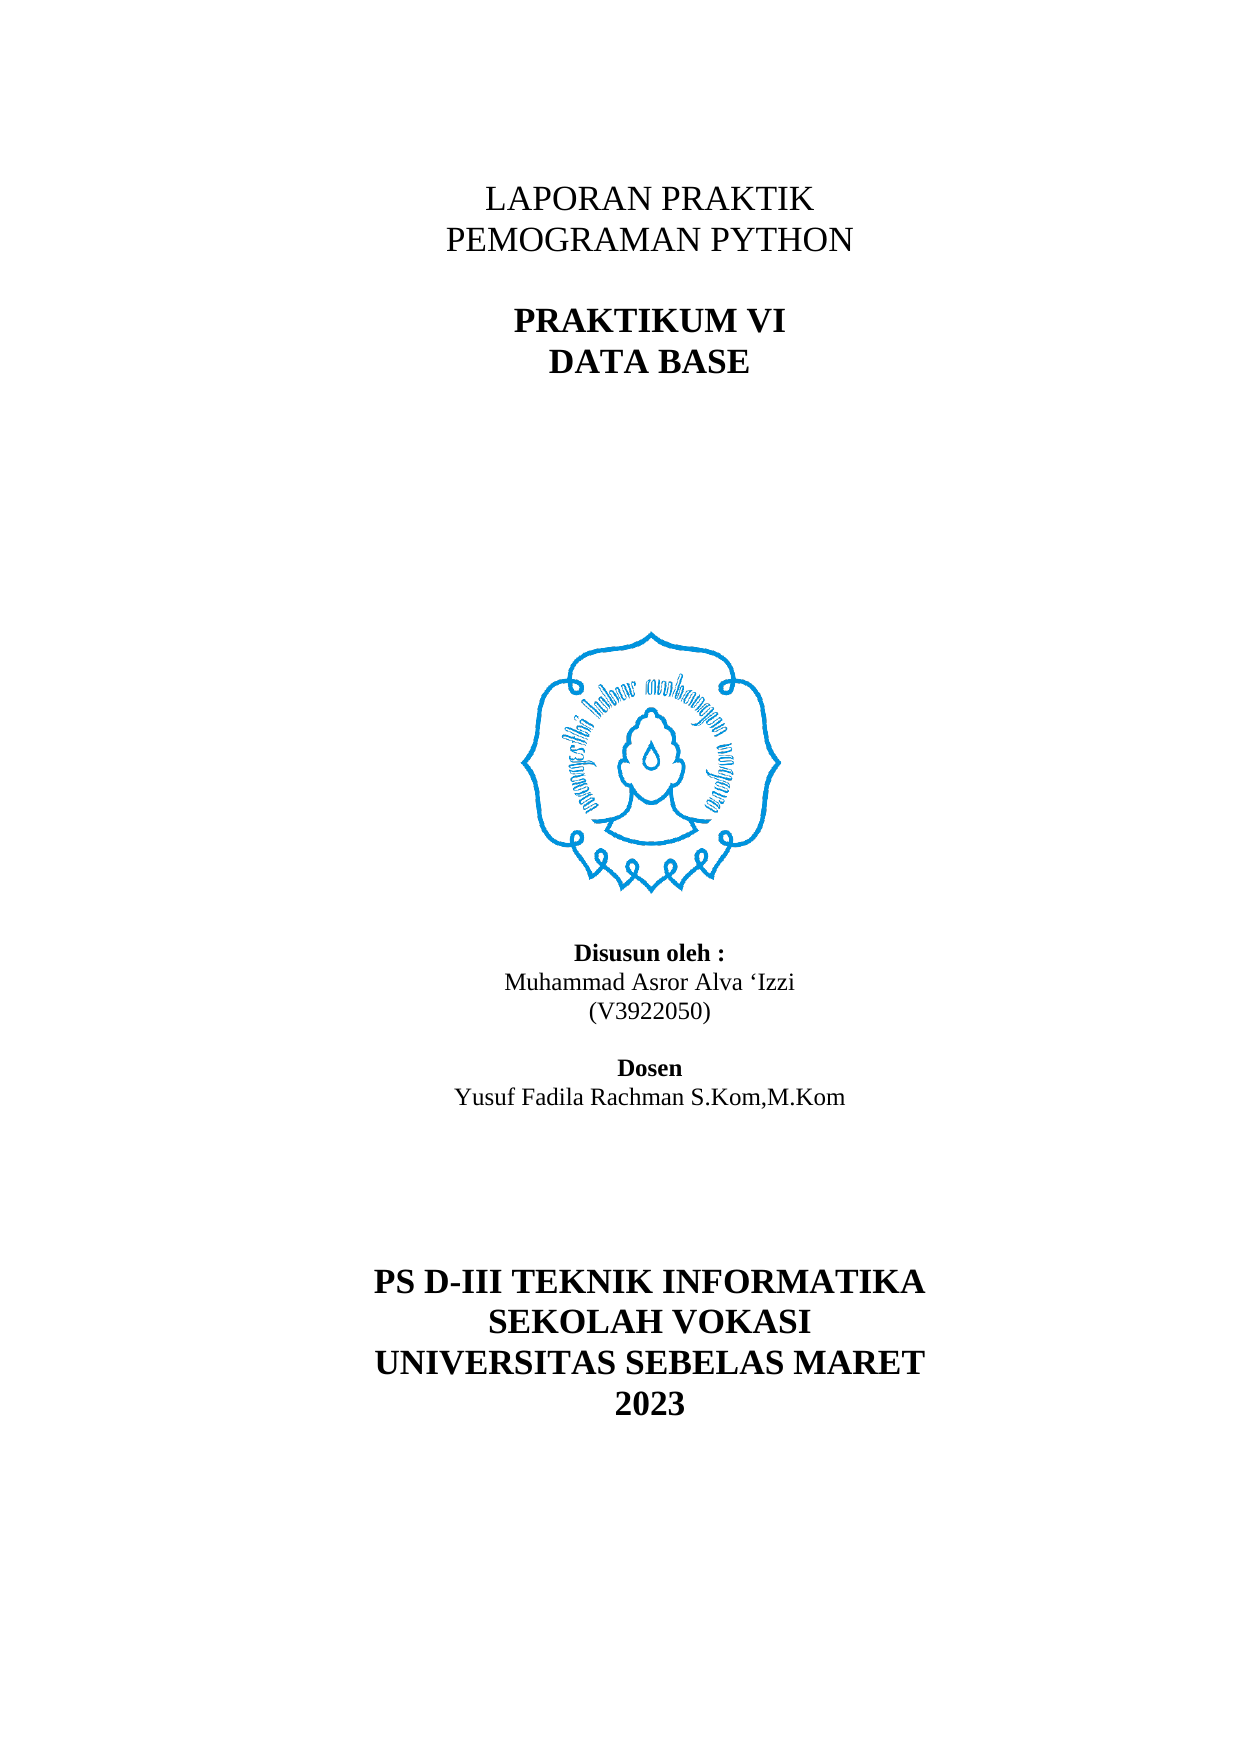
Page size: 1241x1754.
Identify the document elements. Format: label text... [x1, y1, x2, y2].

text Dosen [236, 1053, 1063, 1082]
text PS D-III TEKNIK INFORMATIKA [236, 1260, 1063, 1301]
text PRAKTIKUM VI [236, 300, 1063, 341]
picture [520, 764, 650, 894]
text PEMOGRAMAN PYTHON [236, 218, 1063, 259]
text LAPORAN PRAKTIK [236, 177, 1063, 218]
text UNIVERSITAS SEBELAS MARET [236, 1342, 1063, 1382]
picture [529, 640, 774, 885]
picture [653, 765, 782, 894]
picture [520, 631, 650, 761]
text 2023 [236, 1382, 1063, 1423]
text (V3922050) [236, 996, 1063, 1024]
text SEKOLAH VOKASI [236, 1301, 1063, 1342]
text Yusuf Fadila Rachman S.Kom,M.Kom [236, 1082, 1063, 1111]
text Disusun oleh : [236, 938, 1063, 967]
text DATA BASE [236, 341, 1063, 381]
picture [653, 631, 782, 761]
text Muhammad Asror Alva ‘Izzi [236, 967, 1063, 996]
